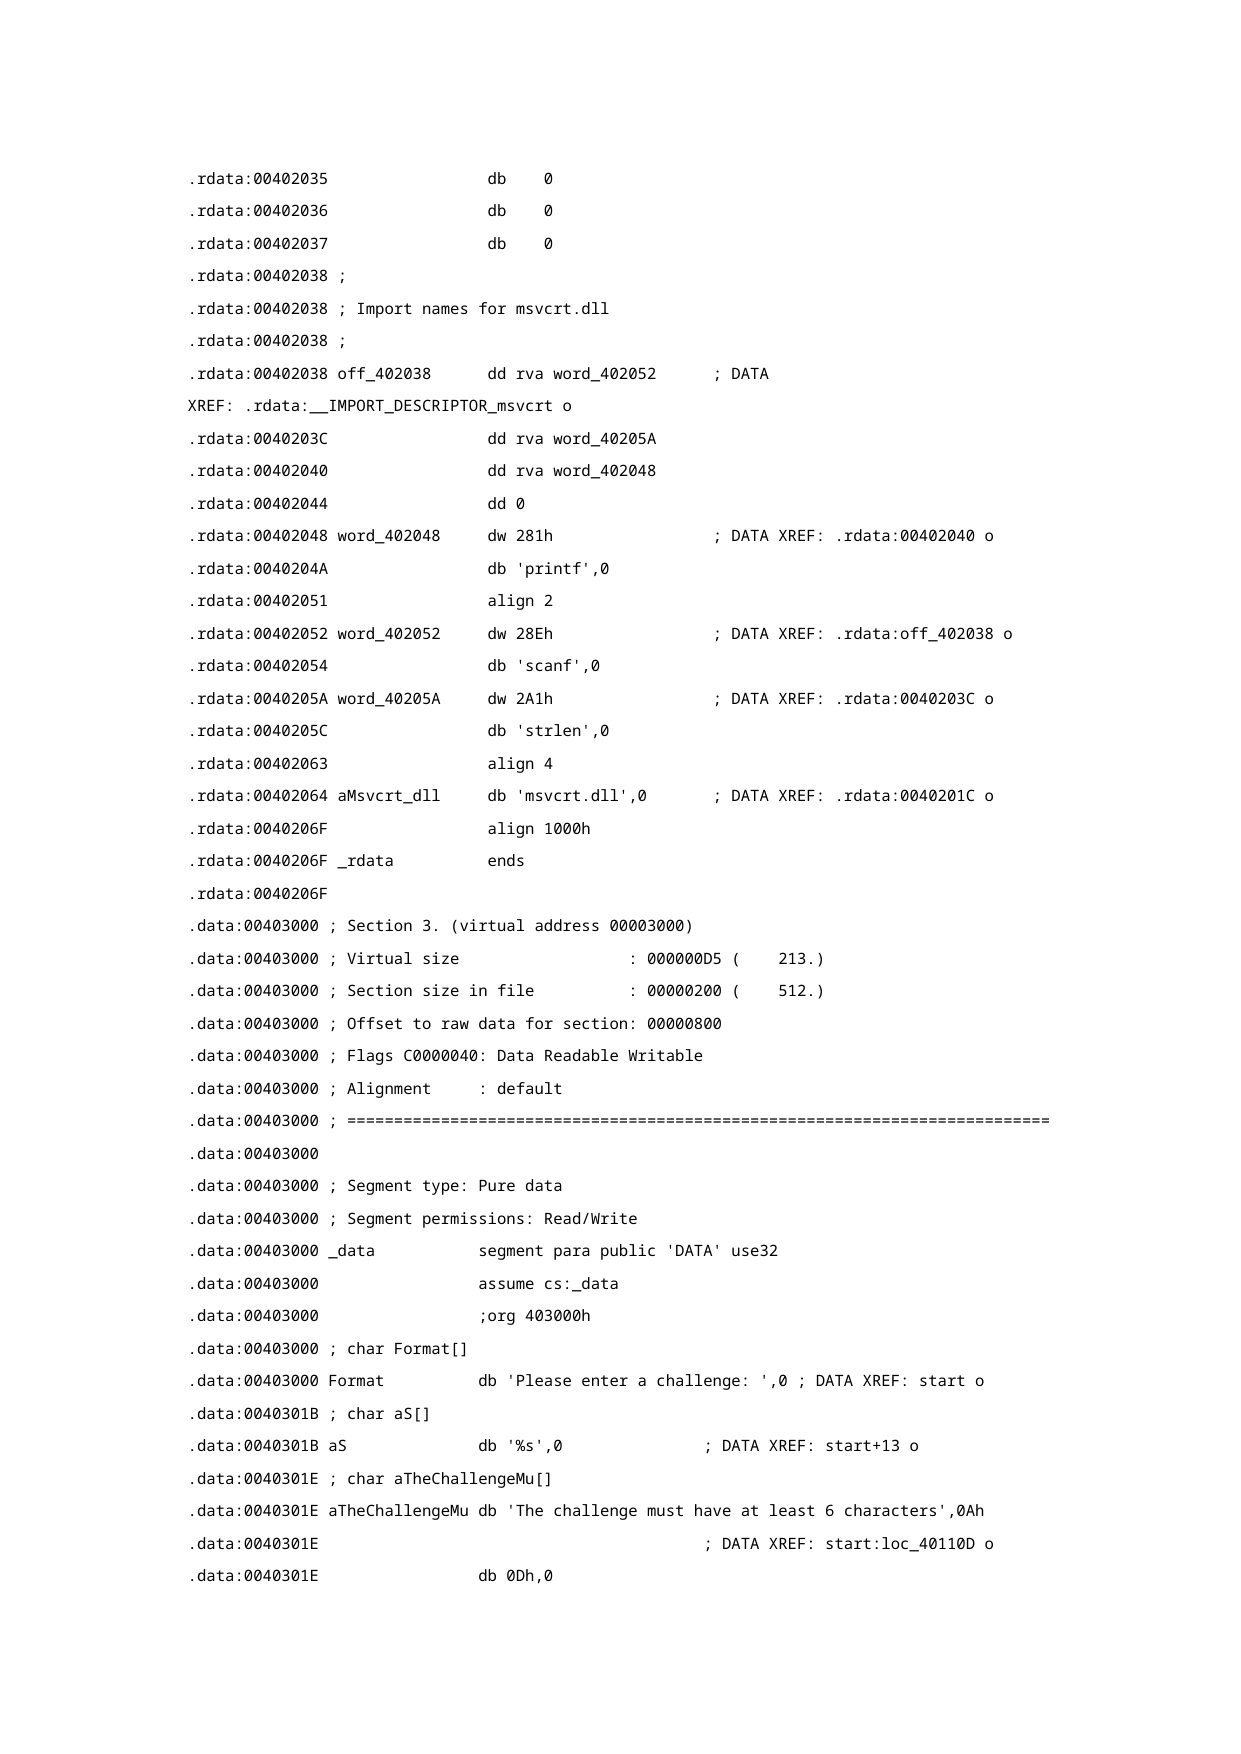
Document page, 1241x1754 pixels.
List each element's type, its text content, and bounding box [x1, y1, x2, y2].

text .data:00403000 ; Offset to raw data for section: 00000800 [187, 1007, 1053, 1039]
text .rdata:00402054 db 'scanf',0 [187, 649, 1053, 682]
text .data:0040301E ; char aTheChallengeMu[] [187, 1462, 1053, 1494]
text .data:0040301B aS db '%s',0 ; DATA XREF: start+13 o [187, 1429, 1053, 1462]
text .rdata:00402035 db 0 [187, 162, 1053, 194]
text .data:0040301E db 0Dh,0 [187, 1559, 1053, 1592]
text .data:00403000 ; Segment permissions: Read/Write [187, 1202, 1053, 1234]
text .rdata:00402040 dd rva word_402048 [187, 454, 1053, 487]
text .data:00403000 ; Virtual size : 000000D5 ( 213.) [187, 942, 1053, 974]
text .data:00403000 ; =========================================================================== [187, 1104, 1053, 1137]
text .data:0040301E aTheChallengeMu db 'The challenge must have at least 6 characters',0Ah [187, 1494, 1053, 1527]
text .data:00403000 ; Flags C0000040: Data Readable Writable [187, 1039, 1053, 1072]
text .data:00403000 ; Segment type: Pure data [187, 1169, 1053, 1202]
text .rdata:00402036 db 0 [187, 194, 1053, 227]
text .rdata:0040206F [187, 877, 1053, 909]
text .rdata:0040206F align 1000h [187, 812, 1053, 844]
text .rdata:0040204A db 'printf',0 [187, 552, 1053, 584]
text .rdata:0040205A word_40205A dw 2A1h ; DATA XREF: .rdata:0040203C o [187, 682, 1053, 714]
text .data:00403000 _data segment para public 'DATA' use32 [187, 1234, 1053, 1267]
text .rdata:00402038 off_402038 dd rva word_402052 ; DATA XREF: .rdata:__IMPORT_DESCRIPTOR_msvcrt o [187, 357, 1053, 422]
text .rdata:0040203C dd rva word_40205A [187, 422, 1053, 454]
text .rdata:00402051 align 2 [187, 584, 1053, 617]
text .data:00403000 ; Alignment : default [187, 1072, 1053, 1104]
text .rdata:00402038 ; [187, 324, 1053, 357]
text .rdata:00402038 ; [187, 259, 1053, 292]
text .rdata:00402048 word_402048 dw 281h ; DATA XREF: .rdata:00402040 o [187, 519, 1053, 552]
text .data:00403000 [187, 1137, 1053, 1169]
text .rdata:00402064 aMsvcrt_dll db 'msvcrt.dll',0 ; DATA XREF: .rdata:0040201C o [187, 779, 1053, 812]
text .rdata:00402052 word_402052 dw 28Eh ; DATA XREF: .rdata:off_402038 o [187, 617, 1053, 649]
text .data:00403000 ; Section size in file : 00000200 ( 512.) [187, 974, 1053, 1007]
text .data:00403000 Format db 'Please enter a challenge: ',0 ; DATA XREF: start o [187, 1364, 1053, 1397]
text .data:0040301B ; char aS[] [187, 1397, 1053, 1429]
text .data:00403000 ; char Format[] [187, 1332, 1053, 1364]
text .data:00403000 ;org 403000h [187, 1299, 1053, 1332]
text .rdata:00402044 dd 0 [187, 487, 1053, 519]
text .data:0040301E ; DATA XREF: start:loc_40110D o [187, 1527, 1053, 1559]
text .data:00403000 assume cs:_data [187, 1267, 1053, 1299]
text .rdata:00402037 db 0 [187, 227, 1053, 259]
text .rdata:00402063 align 4 [187, 747, 1053, 779]
text .rdata:0040206F _rdata ends [187, 844, 1053, 877]
text .data:00403000 ; Section 3. (virtual address 00003000) [187, 909, 1053, 942]
text .rdata:0040205C db 'strlen',0 [187, 714, 1053, 747]
text .rdata:00402038 ; Import names for msvcrt.dll [187, 292, 1053, 324]
